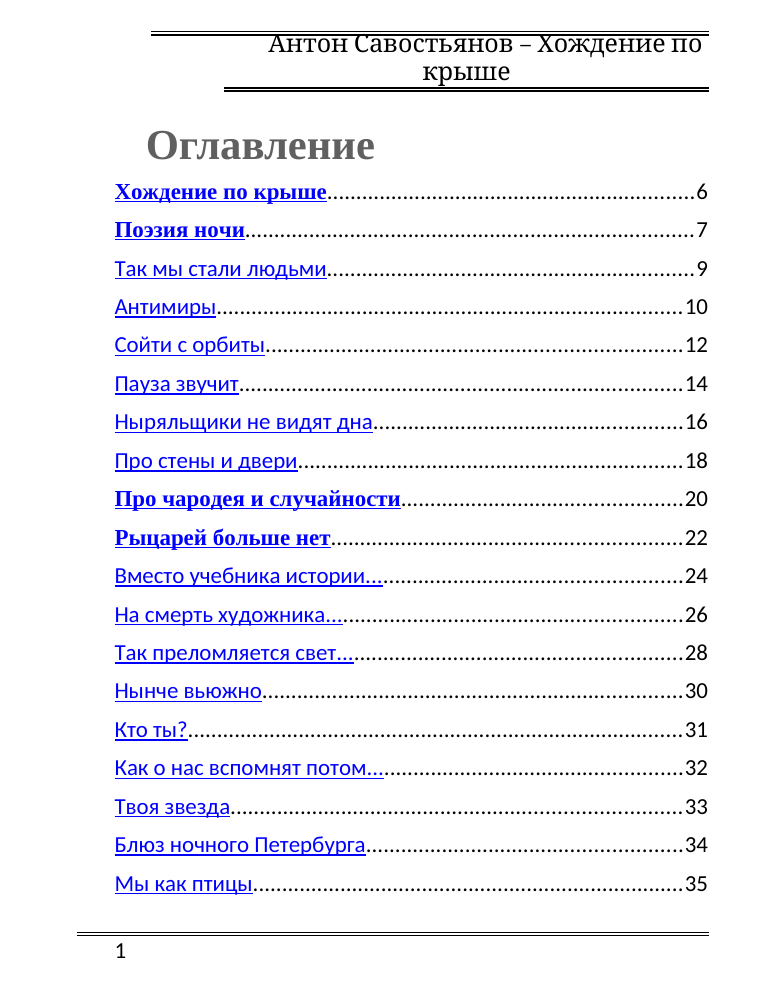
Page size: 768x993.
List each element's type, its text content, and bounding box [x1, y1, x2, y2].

text Мы как птицы 35 [77, 869, 709, 897]
text Так преломляется свет... 28 [77, 638, 709, 666]
text Блюз ночного Петербурга 34 [77, 830, 709, 858]
text Хождение по крыше 6 [77, 177, 709, 205]
text Рыцарей больше нет 22 [77, 523, 709, 551]
text Кто ты? 31 [77, 715, 709, 743]
text Про чародея и случайности 20 [77, 484, 709, 512]
text Пауза звучит 14 [77, 369, 709, 397]
text Сойти с орбиты 12 [77, 331, 709, 359]
text Антимиры 10 [77, 292, 709, 320]
text Твоя звезда 33 [77, 792, 709, 820]
text Ныряльщики не видят дна 16 [77, 407, 709, 436]
text Поэзия ночи 7 [77, 215, 709, 243]
text Так мы стали людьми 9 [77, 254, 709, 282]
text На смерть художника... 26 [77, 600, 709, 628]
text Как о нас вспомнят потом... 32 [77, 753, 709, 781]
text Вместо учебника истории... 24 [77, 561, 709, 589]
subtitle Оглавление [108, 120, 709, 169]
text Про стены и двери 18 [77, 446, 709, 474]
text Нынче вьюжно 30 [77, 677, 709, 704]
